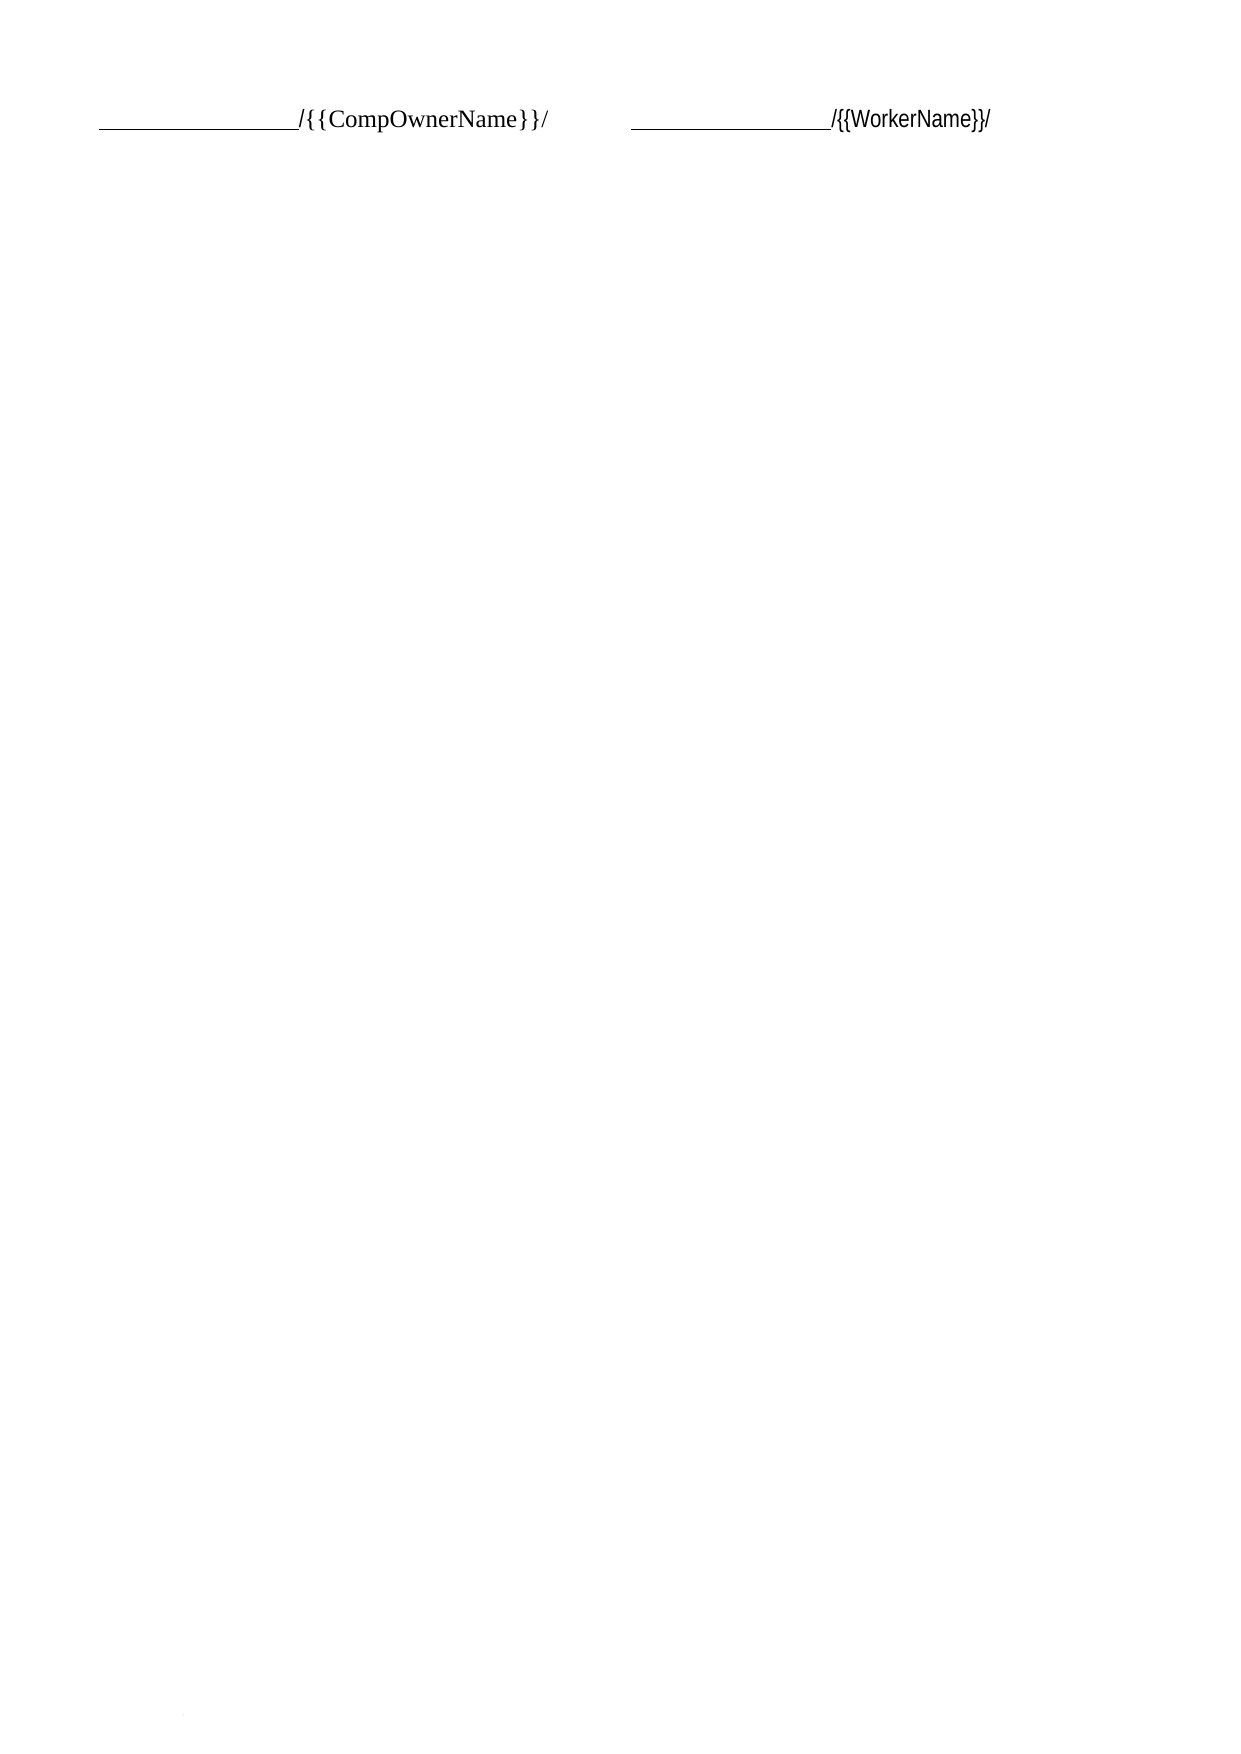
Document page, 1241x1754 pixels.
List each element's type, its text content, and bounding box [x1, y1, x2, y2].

text /{{CompOwnerName}}/ /{{WorkerName}}/ [99, 103, 1165, 132]
